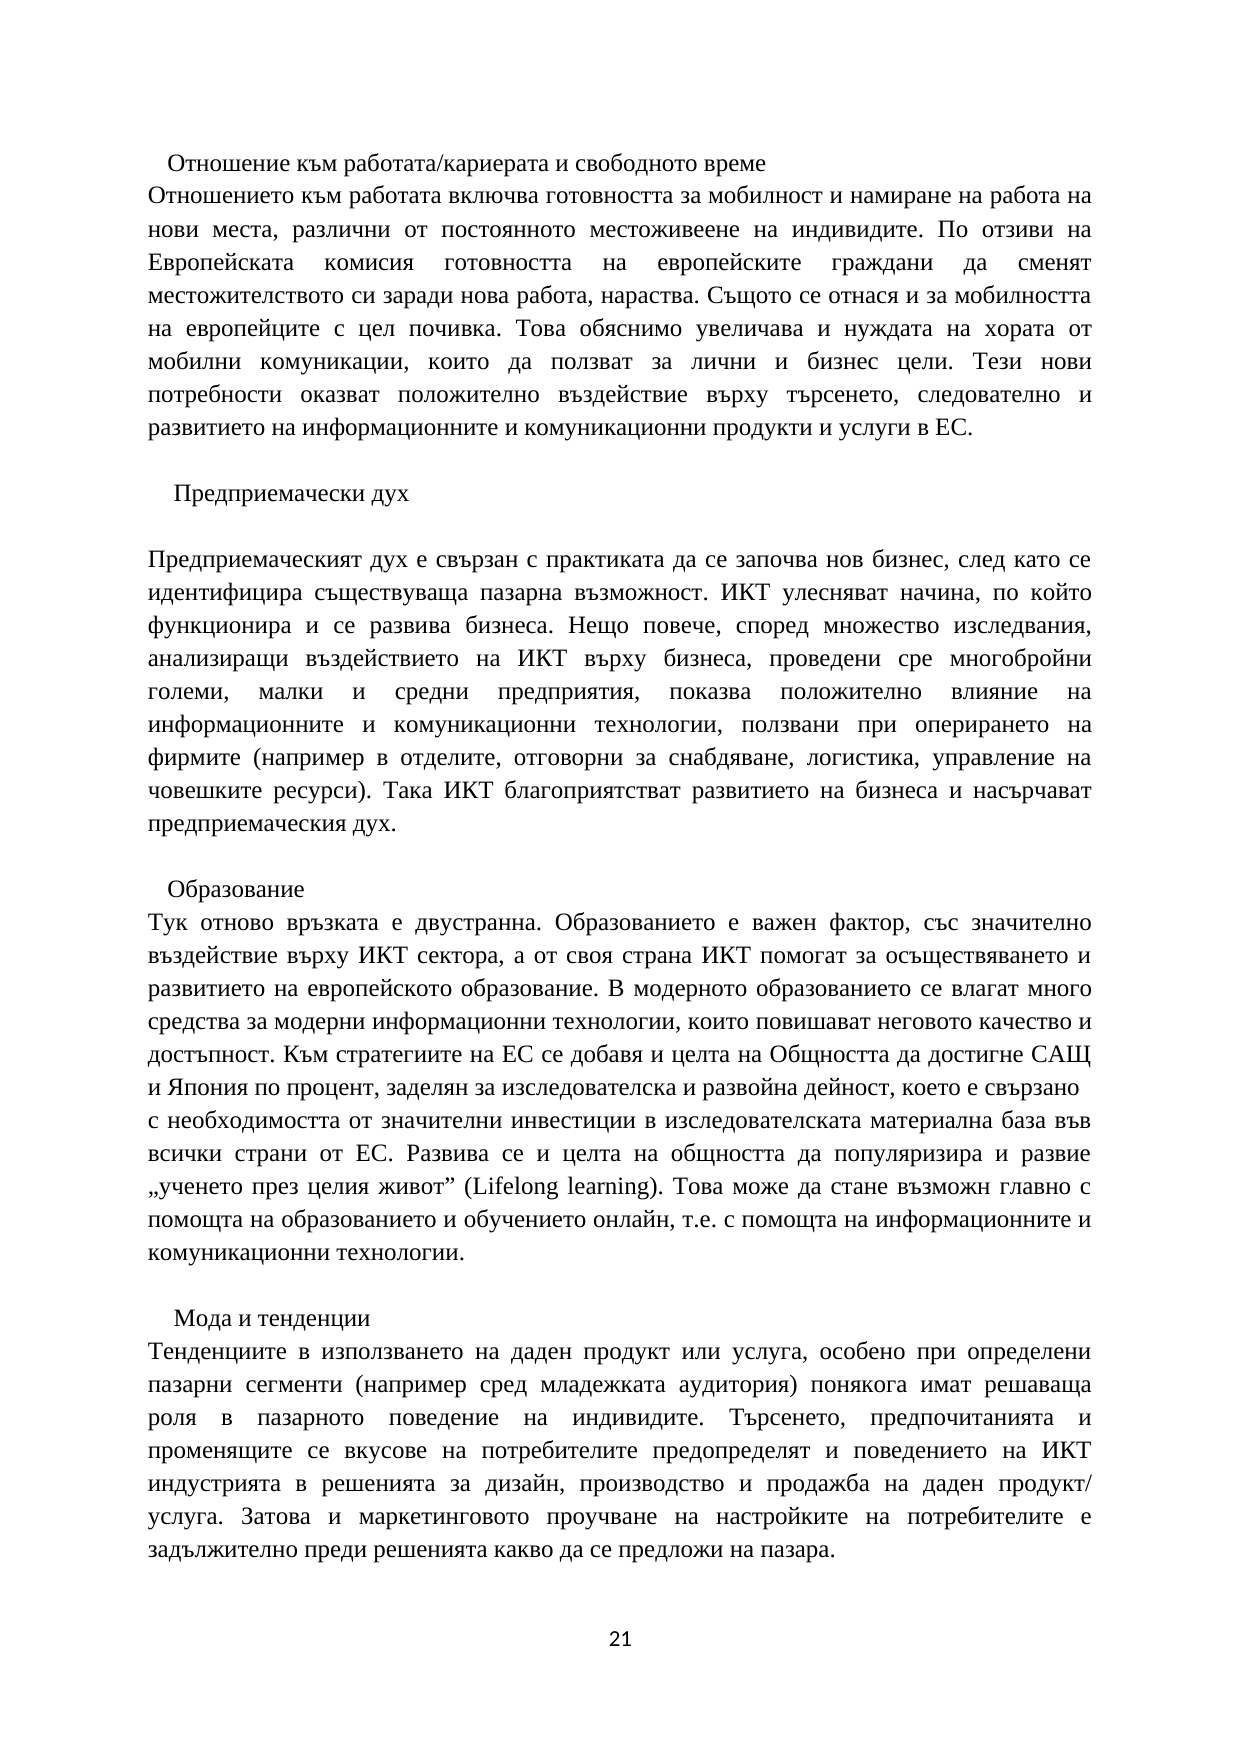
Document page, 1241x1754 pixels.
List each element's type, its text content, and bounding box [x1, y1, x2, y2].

text  Мода и тенденции [148, 1303, 1093, 1332]
text  Предприемачески дух [148, 478, 1093, 507]
text Отношението към работата включва готовността за мобилност и намиране на работа на нови места, различни от постоянното местоживеене на индивидите. По отзиви на Европейската комисия готовността на европейските граждани да сменят местожителството си заради нова работа, нараства. Същото се отнася и за мобилността на европейците с цел почивка. Това обяснимо увеличава и нуждата на хората от мобилни комуникации, които да ползват за лични и бизнес цели. Тези нови потребности оказват положително въздействие върху търсенето, следователно и развитието на информационните и комуникационни продукти и услуги в ЕС. [148, 181, 1093, 441]
text Тенденциите в използването на даден продукт или услуга, особено при определени пазарни сегменти (например сред младежката аудитория) понякога имат решаваща роля в пазарното поведение на индивидите. Търсенето, предпочитанията и променящите се вкусове на потребителите предопределят и поведението на ИКТ индустрията в решенията за дизайн, производство и продажба на даден продукт/ услуга. Затова и маркетинговото проучване на настройките на потребителите е задължително преди решенията какво да се предложи на пазара. [148, 1336, 1093, 1563]
text Тук отново връзката е двустранна. Образованието е важен фактор, със значително въздействие върху ИКТ сектора, а от своя страна ИКТ помогат за осъществяването и развитието на европейското образование. В модерното образованието се влагат много средства за модерни информационни технологии, които повишават неговото качество и достъпност. Към стратегиите на ЕС се добавя и целта на Общността да достигне САЩ и Япония по процент, заделян за изследователска и развойна дейност, което е свързано [148, 907, 1093, 1101]
text Образование [148, 874, 1093, 903]
text с необходимостта от значителни инвестиции в изследователската материална база във всички страни от ЕС. Развива се и целта на общността да популяризира и развие „ученето през целия живот” (Lifelong learning). Това може да стане възможн главно с помощта на образованието и обучението онлайн, т.е. с помощта на информационните и комуникационни технологии. [148, 1105, 1093, 1266]
text Отношение към работата/кариерата и свободното време [148, 148, 1093, 176]
text Предприемаческият дух е свързан с практиката да се започва нов бизнес, след като се идентифицира съществуваща пазарна възможност. ИКТ улесняват начина, по който функционира и се развива бизнеса. Нещо повече, според множество изследвания, анализиращи въздействието на ИКТ върху бизнеса, проведени сре многобройни големи, малки и средни предприятия, показва положително влияние на информационните и комуникационни технологии, ползвани при оперирането на фирмите (например в отделите, отговорни за снабдяване, логистика, управление на човешките ресурси). Така ИКТ благоприятстват развитието на бизнеса и насърчават предприемаческия дух. [148, 544, 1093, 837]
